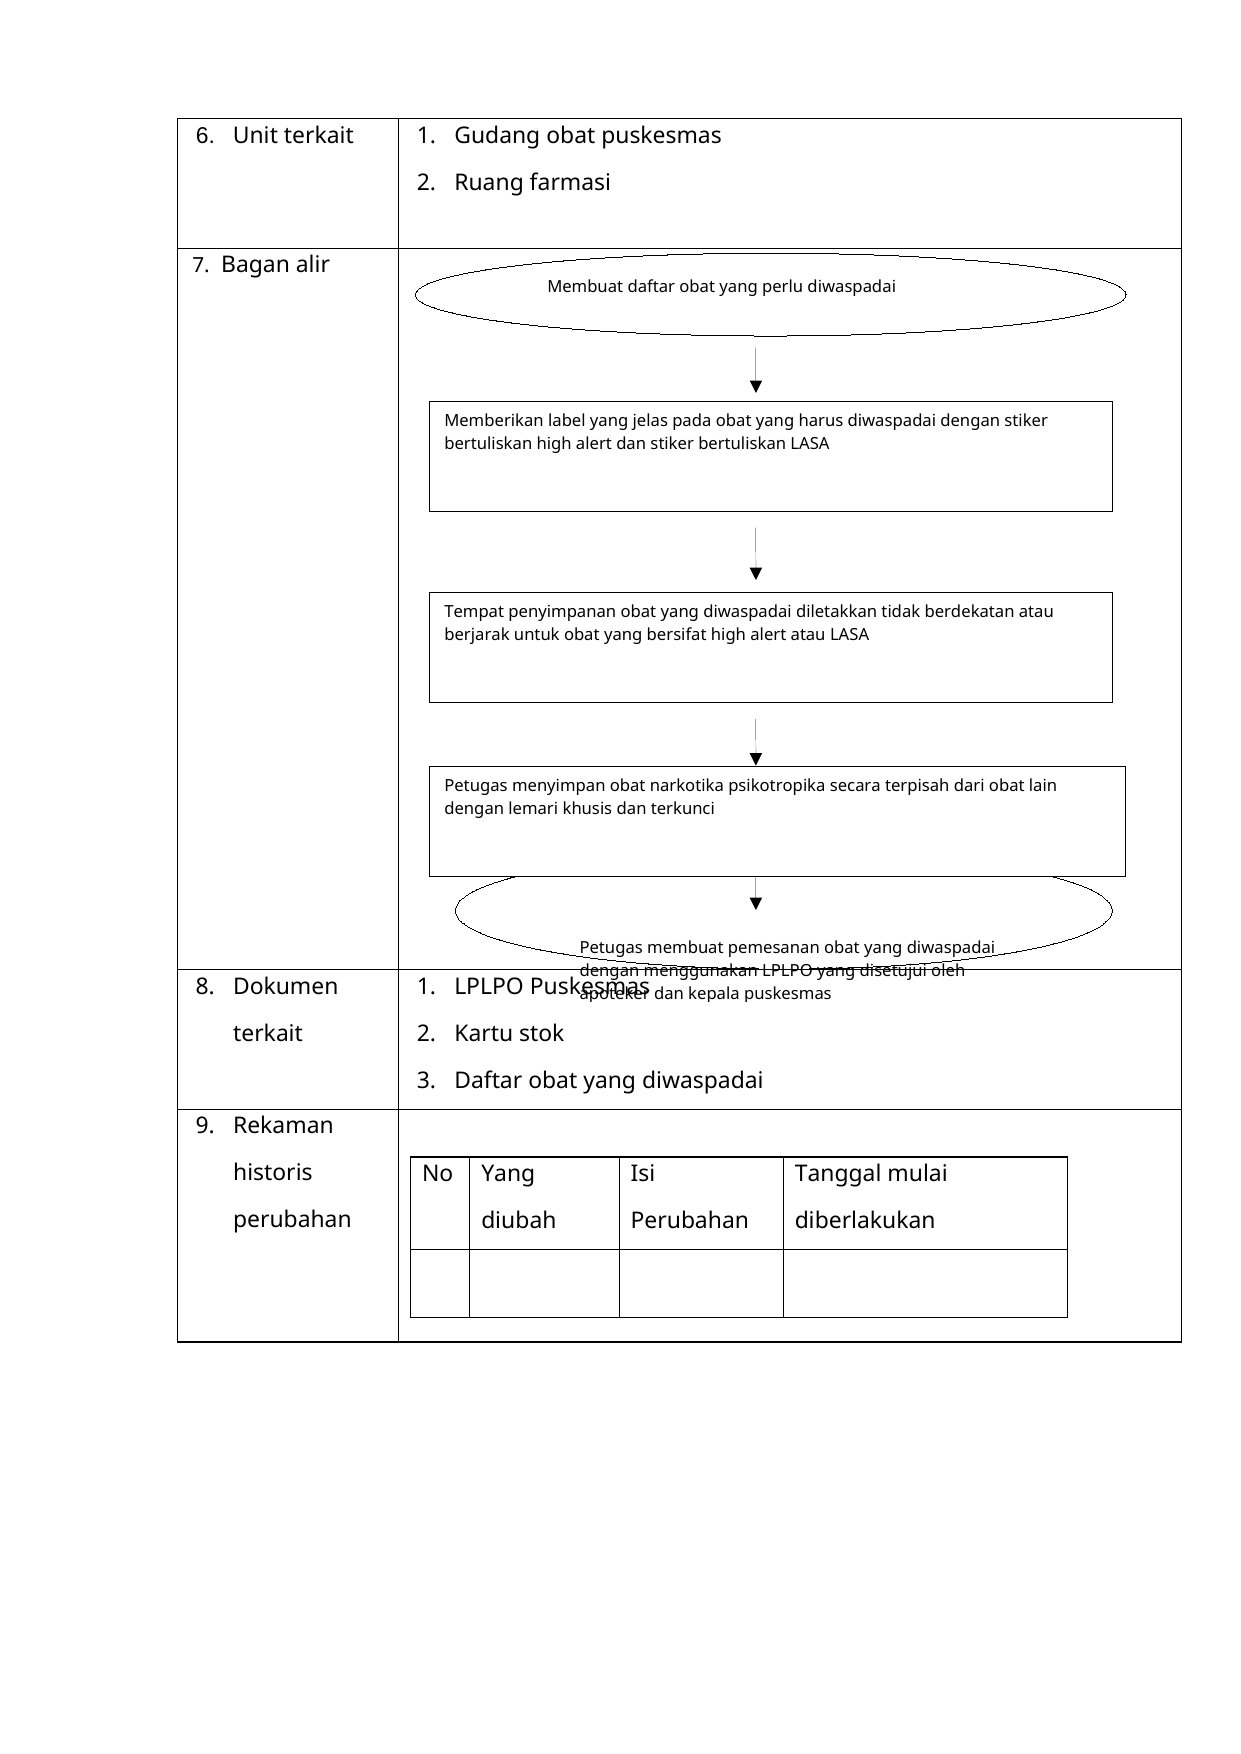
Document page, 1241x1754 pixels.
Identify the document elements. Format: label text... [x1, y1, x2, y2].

table_cell Unit terkait [178, 119, 398, 247]
table_cell [399, 249, 1181, 969]
table_cell Gudang obat puskesmas Ruang farmasi [399, 119, 1181, 247]
table_cell Dokumen terkait [178, 970, 398, 1108]
table_cell Rekaman historis perubahan [178, 1110, 398, 1341]
table_cell 7. Bagan alir [178, 249, 398, 969]
table_cell [399, 1110, 1181, 1341]
table_cell LPLPO Puskesmas Kartu stok Daftar obat yang diwaspadai [399, 970, 1181, 1108]
